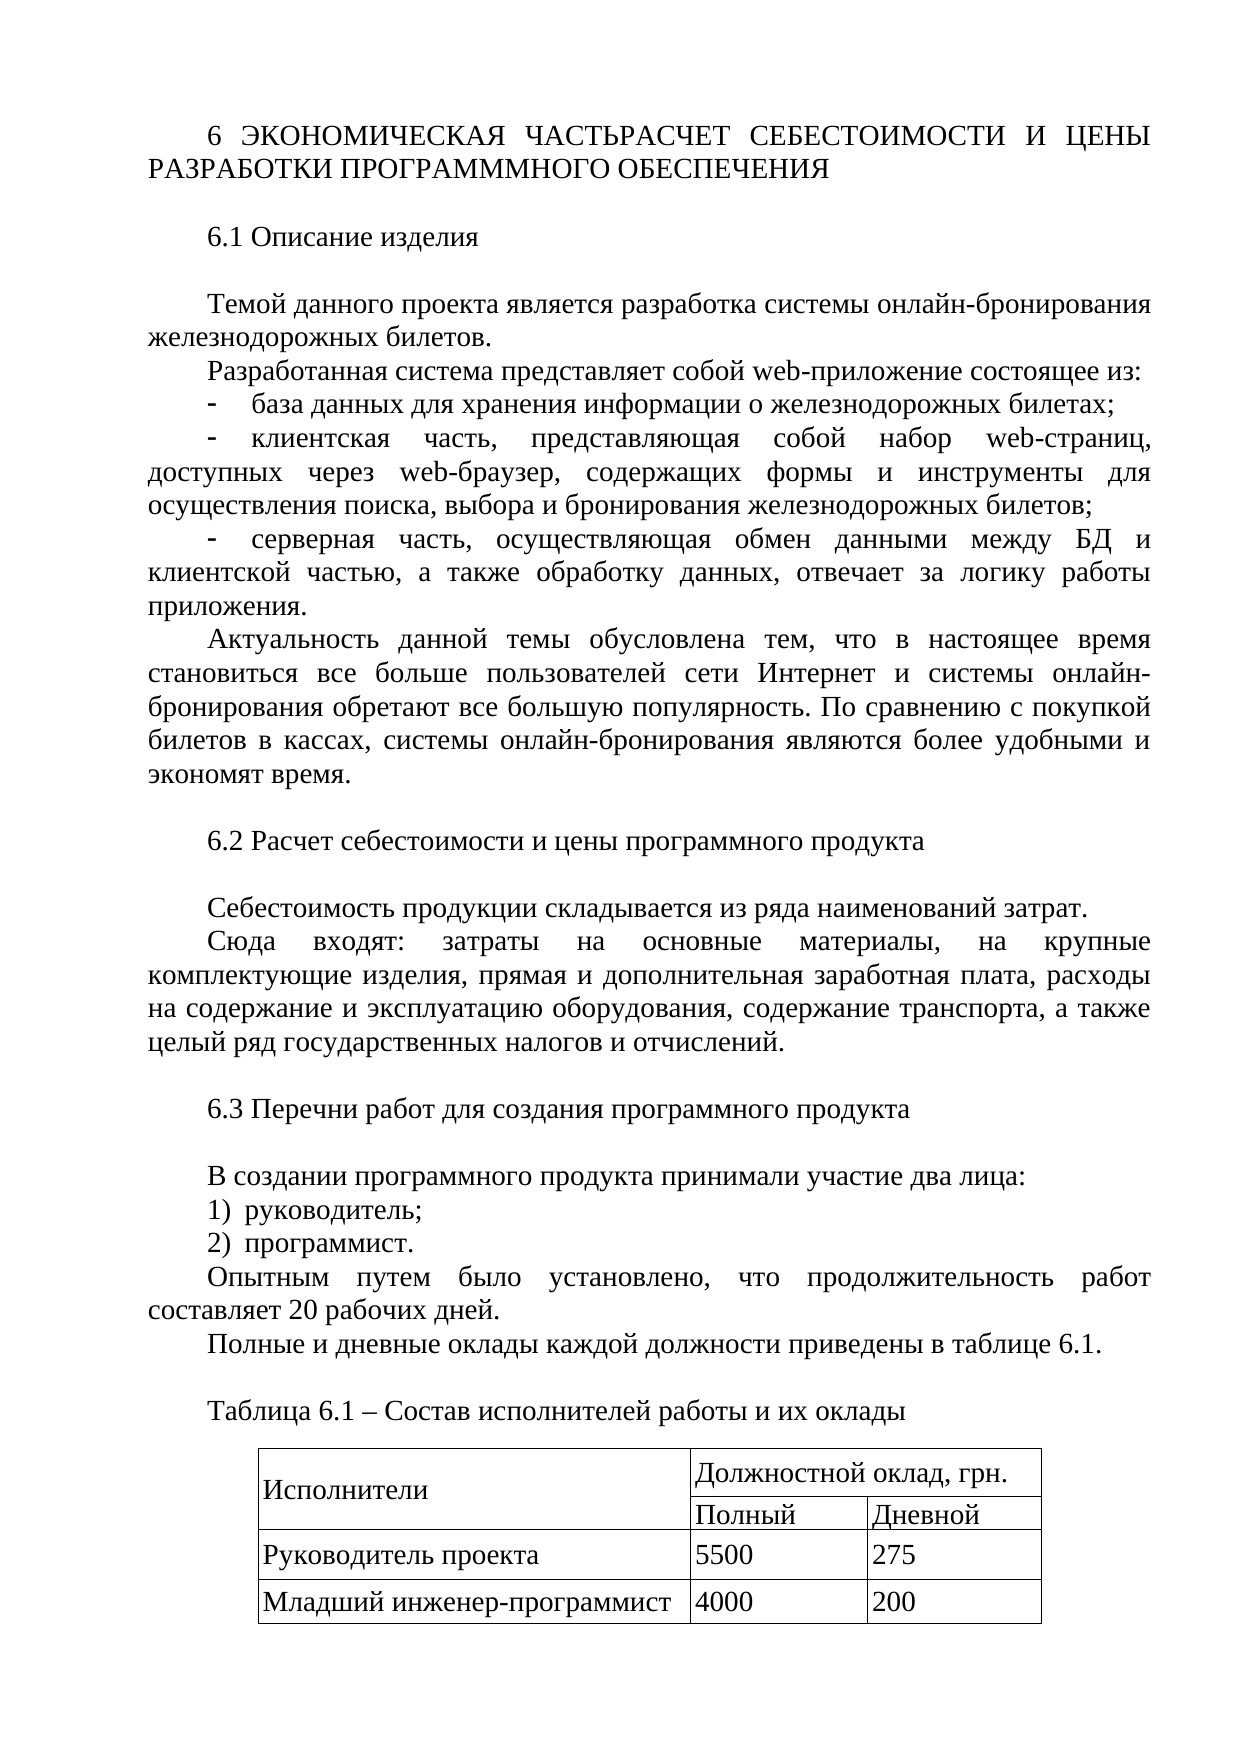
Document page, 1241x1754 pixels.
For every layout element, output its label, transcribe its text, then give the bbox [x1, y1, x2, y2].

table_cell Полный [691, 1497, 867, 1529]
subtitle 6.3 Перечни работ для создания программного продукта [148, 1091, 1152, 1125]
text Сюда входят: затраты на основные материалы, на крупные комплектующие изделия, прямая и дополнительная заработная плата, расходы на содержание и эксплуатацию оборудования, содержание транспорта, а также целый ряд государственных налогов и отчислений. [148, 923, 1152, 1058]
text Таблица 6.1 – Состав исполнителей работы и их оклады [148, 1393, 1152, 1427]
table_cell 5500 [691, 1530, 867, 1578]
text Актуальность данной темы обусловлена тем, что в настоящее время становиться все больше пользователей сети Интернет и системы онлайн-бронирования обретают все большую популярность. По сравнению с покупкой билетов в кассах, системы онлайн-бронирования являются более удобными и экономят время. [148, 622, 1152, 789]
table_cell 4000 [691, 1580, 867, 1623]
table_cell 200 [868, 1580, 1041, 1623]
table_header Должностной оклад, грн. [691, 1449, 1041, 1496]
table_cell 275 [868, 1530, 1041, 1578]
table_cell Дневной [868, 1497, 1041, 1529]
subtitle 6 ЭКОНОМИЧЕСКАЯ ЧАСТЬРАСЧЕТ СЕБЕСТОИМОСТИ И ЦЕНЫ РАЗРАБОТКИ ПРОГРАМММНОГО ОБЕСПЕЧЕНИЯ [148, 118, 1152, 185]
list база данных для хранения информации о железнодорожных билетах; [148, 386, 1152, 420]
list руководитель; [207, 1192, 1152, 1225]
list клиентская часть, представляющая собой набор web-страниц, доступных через web-браузер, содержащих формы и инструменты для осуществления поиска, выбора и бронирования железнодорожных билетов; [148, 420, 1152, 521]
text Себестоимость продукции складывается из ряда наименований затрат. [148, 890, 1152, 923]
text Темой данного проекта является разработка системы онлайн-бронирования железнодорожных билетов. [148, 286, 1152, 353]
table_header Исполнители [259, 1449, 690, 1529]
text В создании программного продукта принимали участие два лица: [148, 1158, 1152, 1192]
list программист. [207, 1225, 1152, 1259]
table_cell Младший инженер-программист [259, 1580, 690, 1623]
list серверная часть, осуществляющая обмен данными между БД и клиентской частью, а также обработку данных, отвечает за логику работы приложения. [148, 521, 1152, 622]
list Полные и дневные оклады каждой должности приведены в таблице 6.1. [148, 1326, 1152, 1359]
subtitle 6.1 Описание изделия [148, 219, 1152, 252]
table_cell Руководитель проекта [259, 1530, 690, 1578]
list Опытным путем было установлено, что продолжительность работ составляет 20 рабочих дней. [148, 1259, 1152, 1326]
text Разработанная система представляет собой web-приложение состоящее из: [148, 353, 1152, 386]
subtitle 6.2 Расчет себестоимости и цены программного продукта [148, 823, 1152, 856]
